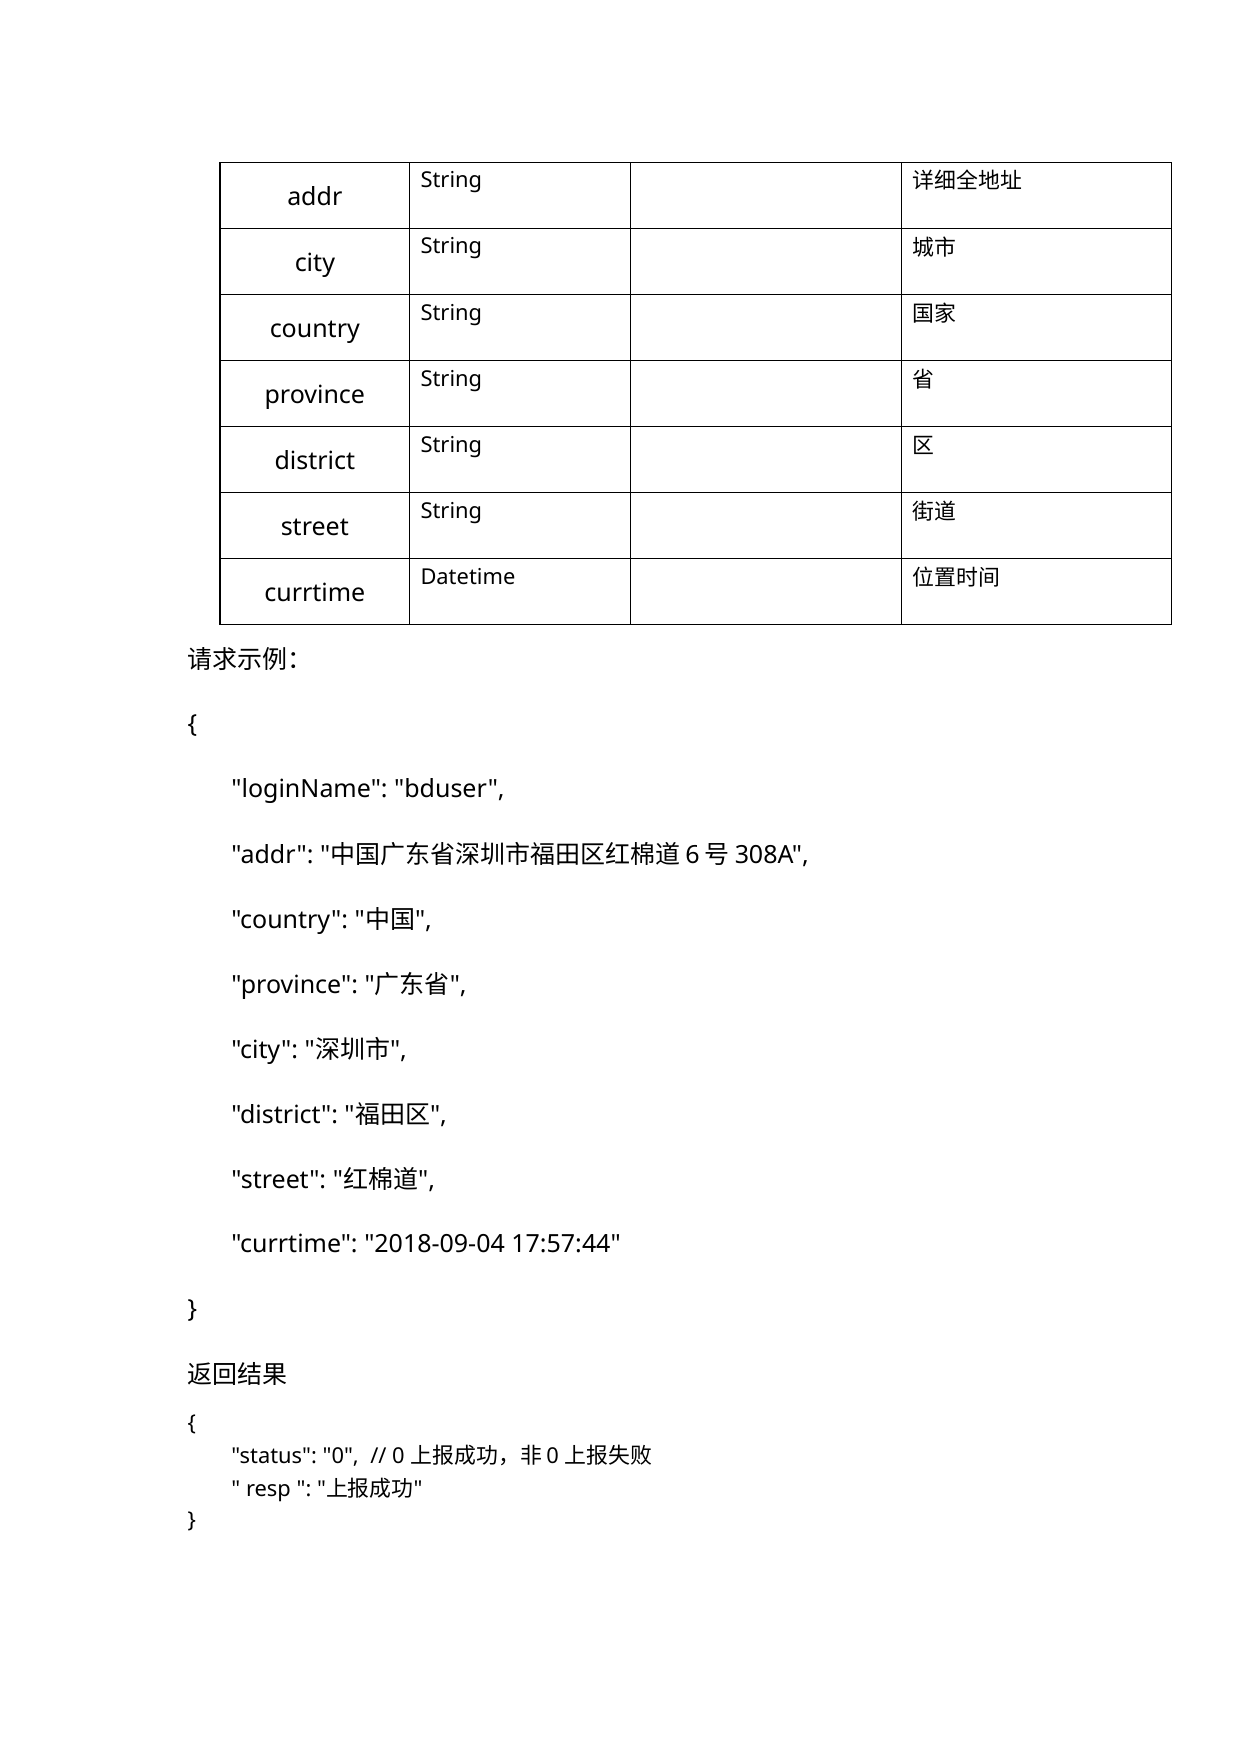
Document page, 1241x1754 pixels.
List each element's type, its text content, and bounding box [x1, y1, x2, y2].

table_cell 省 [902, 361, 1171, 426]
table_cell String [410, 295, 630, 360]
text "addr": "中国广东省深圳市福田区红棉道6号308A", [187, 820, 1053, 885]
text "currtime": "2018-09-04 17:57:44" [187, 1210, 1053, 1275]
table_cell province [221, 361, 409, 426]
table_cell [631, 493, 901, 558]
table_cell street [221, 493, 409, 558]
table_cell currtime [221, 559, 409, 624]
table_cell [631, 559, 901, 624]
table_cell String [410, 163, 630, 228]
text "province": "广东省", [187, 950, 1053, 1015]
table_cell country [221, 295, 409, 360]
table_cell 城市 [902, 229, 1171, 294]
table_cell addr [221, 163, 409, 228]
text "district": "福田区", [187, 1080, 1053, 1145]
table_cell [631, 295, 901, 360]
table_cell 区 [902, 427, 1171, 492]
table_cell String [410, 229, 630, 294]
table_cell 街道 [902, 493, 1171, 558]
text { [187, 1405, 1053, 1438]
text "status": "0", // 0 上报成功，非0 上报失败 [187, 1438, 1053, 1470]
text 返回结果 [187, 1340, 1053, 1405]
table_cell [631, 163, 901, 228]
table_cell [631, 229, 901, 294]
table_cell [631, 361, 901, 426]
table_cell city [221, 229, 409, 294]
text " resp ": "上报成功" [187, 1470, 1053, 1503]
table_cell Datetime [410, 559, 630, 624]
text "loginName": "bduser", [187, 755, 1053, 820]
text } [187, 1275, 1053, 1340]
table_cell 详细全地址 [902, 163, 1171, 228]
table_cell [631, 427, 901, 492]
table_cell 国家 [902, 295, 1171, 360]
table_cell String [410, 361, 630, 426]
table_cell String [410, 493, 630, 558]
text } [187, 1503, 1053, 1535]
text "street": "红棉道", [187, 1145, 1053, 1210]
table_cell district [221, 427, 409, 492]
text "city": "深圳市", [187, 1015, 1053, 1080]
text { [187, 690, 1053, 755]
text 请求示例： [187, 625, 1053, 690]
table_cell 位置时间 [902, 559, 1171, 624]
text "country": "中国", [187, 885, 1053, 950]
table_cell String [410, 427, 630, 492]
